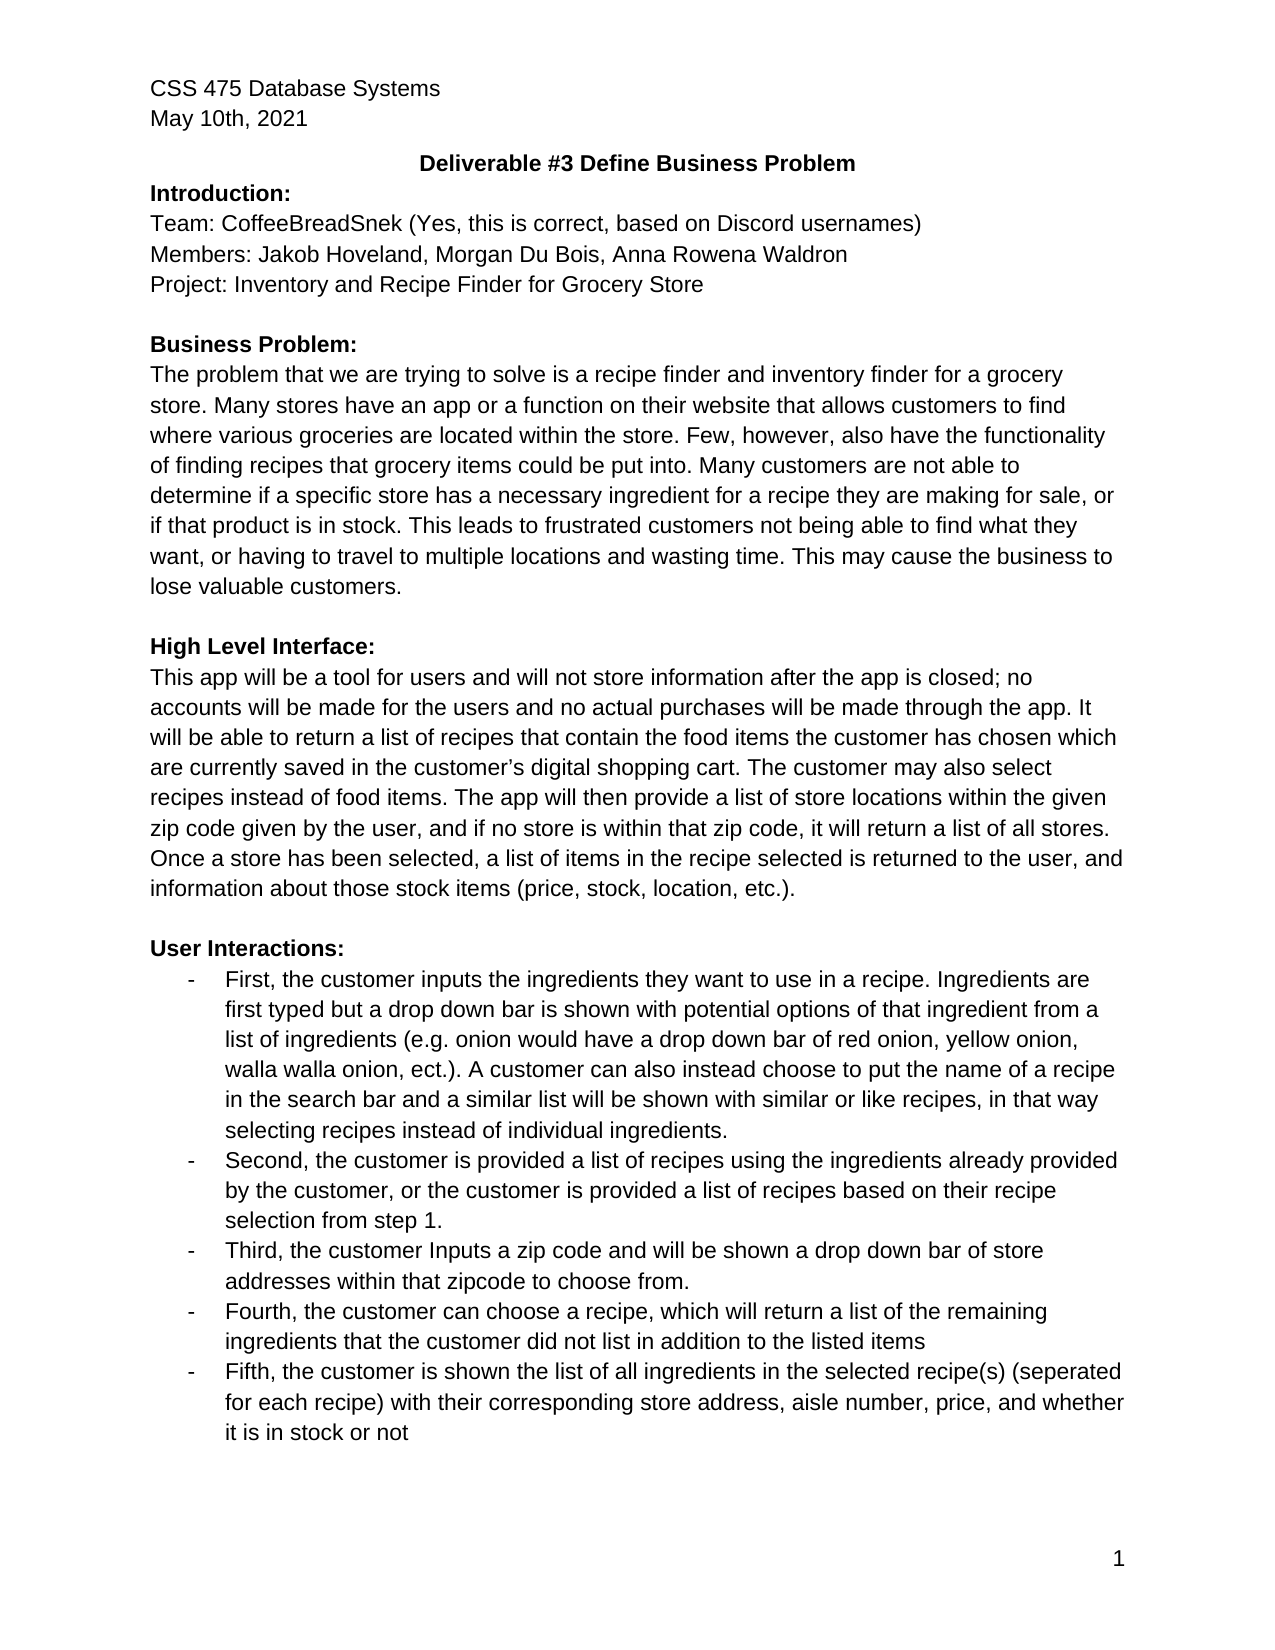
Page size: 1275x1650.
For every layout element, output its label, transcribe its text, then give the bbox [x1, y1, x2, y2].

text Project: Inventory and Recipe Finder for Grocery Store [150, 271, 1125, 297]
text This app will be a tool for users and will not store information after the app is closed; no accounts will be made for the users and no actual purchases will be made through the app. It will be able to return a list of recipes that contain the food items the customer has chosen which are currently saved in the customer’s digital shopping cart. The customer may also select recipes instead of food items. The app will then provide a list of store locations within the given zip code given by the user, and if no store is within that zip code, it will return a list of all stores. Once a store has been selected, a list of items in the recipe selected is returned to the user, and information about those stock items (price, stock, location, etc.). [150, 663, 1125, 901]
text User Interactions: [150, 935, 1125, 962]
text Team: CoffeeBreadSnek (Yes, this is correct, based on Discord usernames) [150, 210, 1125, 237]
text Deliverable #3 Define Business Problem [150, 150, 1125, 176]
text High Level Interface: [150, 633, 1125, 660]
list First, the customer inputs the ingredients they want to use in a recipe. Ingredients are first typed but a drop down bar is shown with potential options of that ingredient from a list of ingredients (e.g. onion would have a drop down bar of red onion, yellow onion, walla walla onion, ect.). A customer can also instead choose to put the name of a recipe in the search bar and a similar list will be shown with similar or like recipes, in that way selecting recipes instead of individual ingredients. [187, 966, 1125, 1143]
list Second, the customer is provided a list of recipes using the ingredients already provided by the customer, or the customer is provided a list of recipes based on their recipe selection from step 1. [187, 1147, 1125, 1234]
list Fifth, the customer is shown the list of all ingredients in the selected recipe(s) (seperated for each recipe) with their corresponding store address, aisle number, price, and whether it is in stock or not [187, 1358, 1125, 1445]
text The problem that we are trying to solve is a recipe finder and inventory finder for a grocery store. Many stores have an app or a function on their website that allows customers to find where various groceries are located within the store. Few, however, also have the functionality of finding recipes that grocery items could be put into. Many customers are not able to determine if a specific store has a necessary ingredient for a recipe they are making for sale, or if that product is in stock. This leads to frustrated customers not being able to find what they want, or having to travel to multiple locations and wasting time. This may cause the business to lose valuable customers. [150, 361, 1125, 599]
text Members: Jakob Hoveland, Morgan Du Bois, Anna Rowena Waldron [150, 241, 1125, 267]
list Fourth, the customer can choose a recipe, which will return a list of the remaining ingredients that the customer did not list in addition to the listed items [187, 1298, 1125, 1354]
text Introduction: [150, 180, 1125, 207]
text Business Problem: [150, 331, 1125, 358]
list Third, the customer Inputs a zip code and will be shown a drop down bar of store addresses within that zipcode to choose from. [187, 1237, 1125, 1294]
